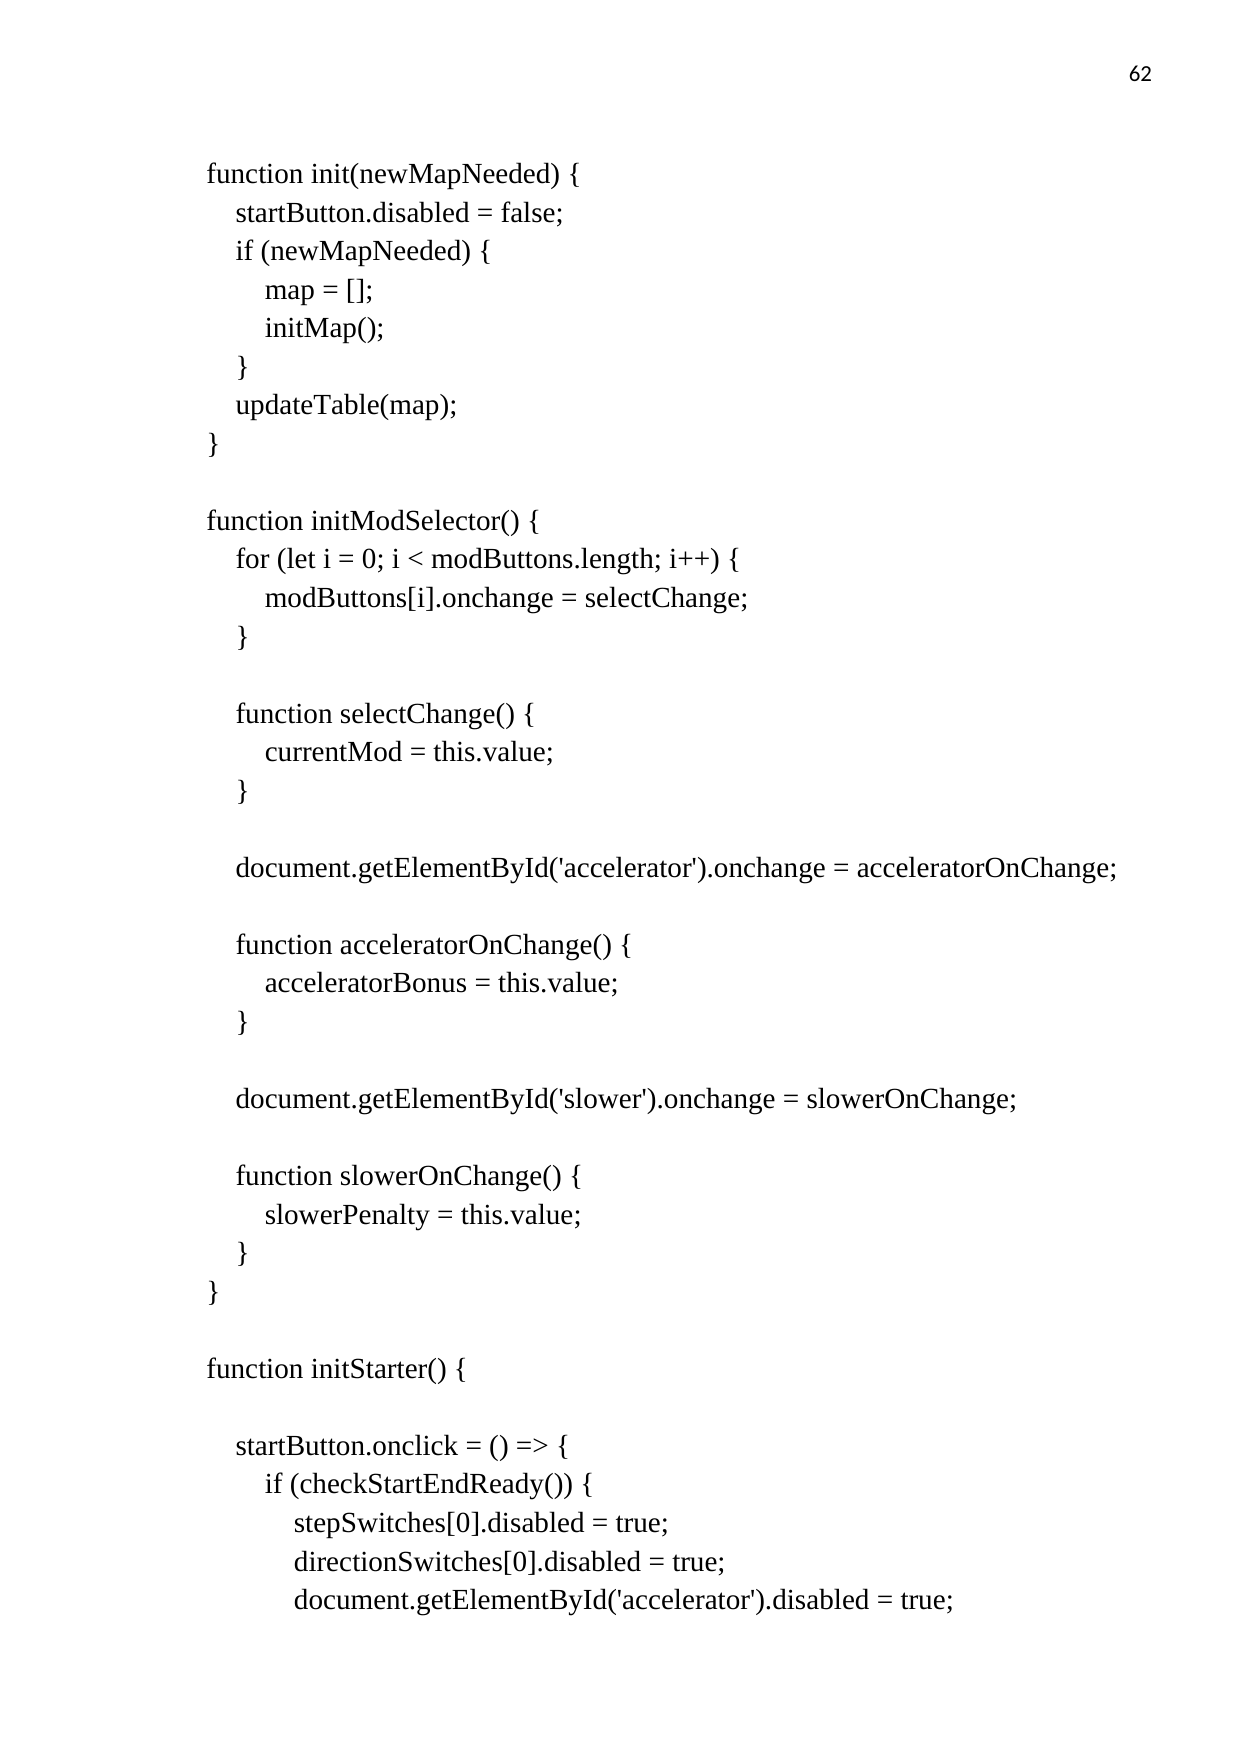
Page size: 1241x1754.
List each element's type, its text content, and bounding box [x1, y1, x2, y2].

text function acceleratorOnChange() { [177, 927, 1152, 961]
text if (newMapNeeded) { [177, 233, 1152, 267]
text if (checkStartEndReady()) { [177, 1467, 1152, 1500]
text modButtons[i].onchange = selectChange; [177, 580, 1152, 614]
text document.getElementById('accelerator').onchange = acceleratorOnChange; [177, 850, 1152, 883]
text updateTable(map); [177, 387, 1152, 421]
text slowerPenalty = this.value; [177, 1197, 1152, 1230]
text initMap(); [177, 310, 1152, 344]
text document.getElementById('slower').onchange = slowerOnChange; [177, 1081, 1152, 1115]
text } [177, 1004, 1152, 1038]
text } [177, 349, 1152, 382]
text stepSwitches[0].disabled = true; [177, 1505, 1152, 1539]
text } [177, 1274, 1152, 1307]
text startButton.disabled = false; [177, 195, 1152, 228]
text function slowerOnChange() { [177, 1158, 1152, 1192]
text startButton.onclick = () => { [177, 1428, 1152, 1462]
text function selectChange() { [177, 696, 1152, 729]
text } [177, 426, 1152, 459]
text currentMod = this.value; [177, 734, 1152, 768]
text function initModSelector() { [177, 503, 1152, 537]
text document.getElementById('accelerator').disabled = true; [177, 1582, 1152, 1616]
text map = []; [177, 272, 1152, 305]
text for (let i = 0; i < modButtons.length; i++) { [177, 542, 1152, 575]
text } [177, 1235, 1152, 1269]
text } [177, 773, 1152, 806]
text acceleratorBonus = this.value; [177, 966, 1152, 999]
text function init(newMapNeeded) { [177, 156, 1152, 190]
text directionSwitches[0].disabled = true; [177, 1544, 1152, 1577]
text } [177, 619, 1152, 652]
text function initStarter() { [177, 1351, 1152, 1384]
